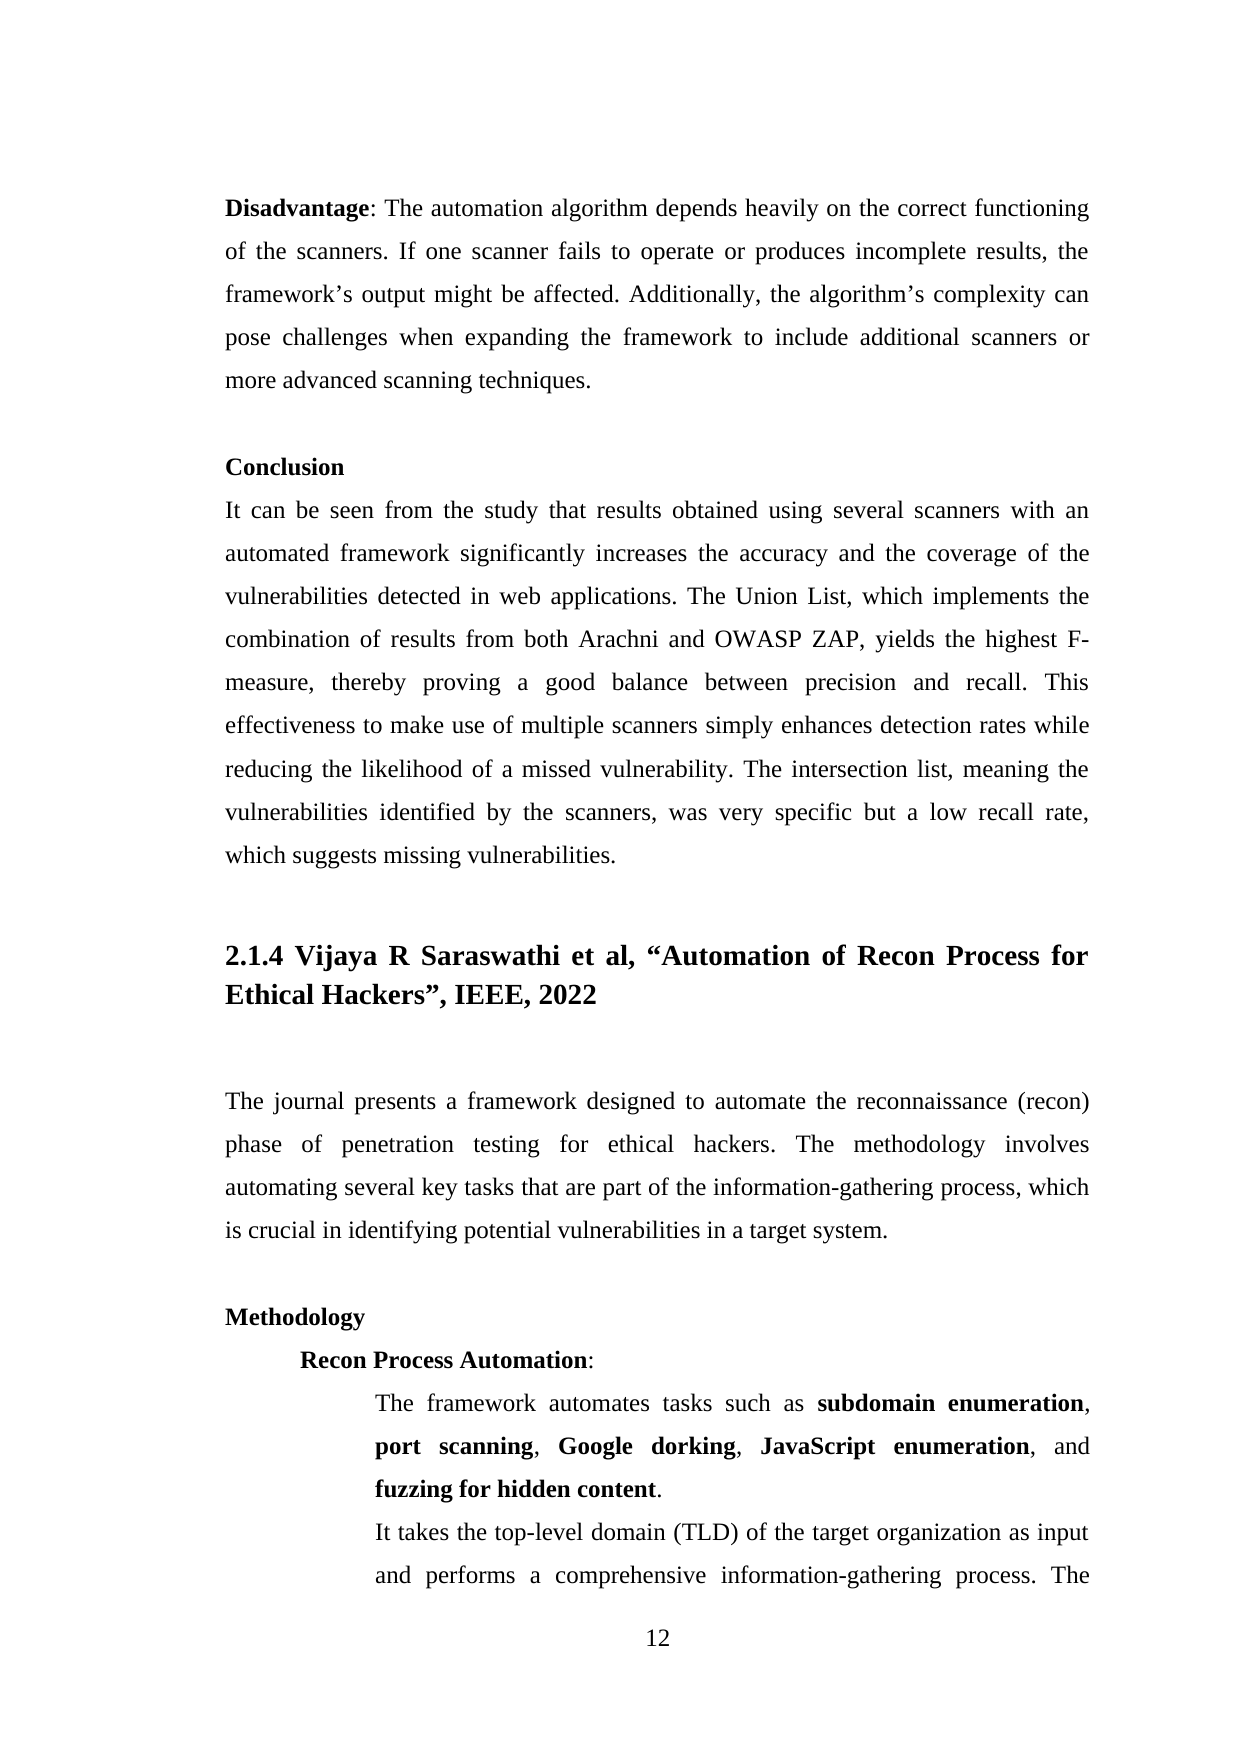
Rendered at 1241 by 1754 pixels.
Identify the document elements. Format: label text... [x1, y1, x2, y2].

text 2.1.4 Vijaya R Saraswathi et al, “Automation of Recon Process for Ethical Hackers”, IEEE, 2022 [225, 938, 1090, 1010]
text Conclusion [225, 452, 1090, 481]
text It can be seen from the study that results obtained using several scanners with an automated framework significantly increases the accuracy and the coverage of the vulnerabilities detected in web applications. The Union List, which implements the combination of results from both Arachni and OWASP ZAP, yields the highest F-measure, thereby proving a good balance between precision and recall. This effectiveness to make use of multiple scanners simply enhances detection rates while reducing the likelihood of a missed vulnerability. The intersection list, meaning the vulnerabilities identified by the scanners, was very specific but a low recall rate, which suggests missing vulnerabilities. [225, 495, 1090, 869]
text Disadvantage: The automation algorithm depends heavily on the correct functioning of the scanners. If one scanner fails to operate or produces incomplete results, the framework’s output might be affected. Additionally, the algorithm’s complexity can pose challenges when expanding the framework to include additional scanners or more advanced scanning techniques. [225, 193, 1090, 394]
text The framework automates tasks such as subdomain enumeration, port scanning, Google dorking, JavaScript enumeration, and fuzzing for hidden content. [375, 1388, 1090, 1503]
text The journal presents a framework designed to automate the reconnaissance (recon) phase of penetration testing for ethical hackers. The methodology involves automating several key tasks that are part of the information-gathering process, which is crucial in identifying potential vulnerabilities in a target system. [225, 1086, 1090, 1244]
text Methodology [225, 1302, 1090, 1331]
text Recon Process Automation: [300, 1345, 1090, 1374]
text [375, 1517, 1090, 1589]
